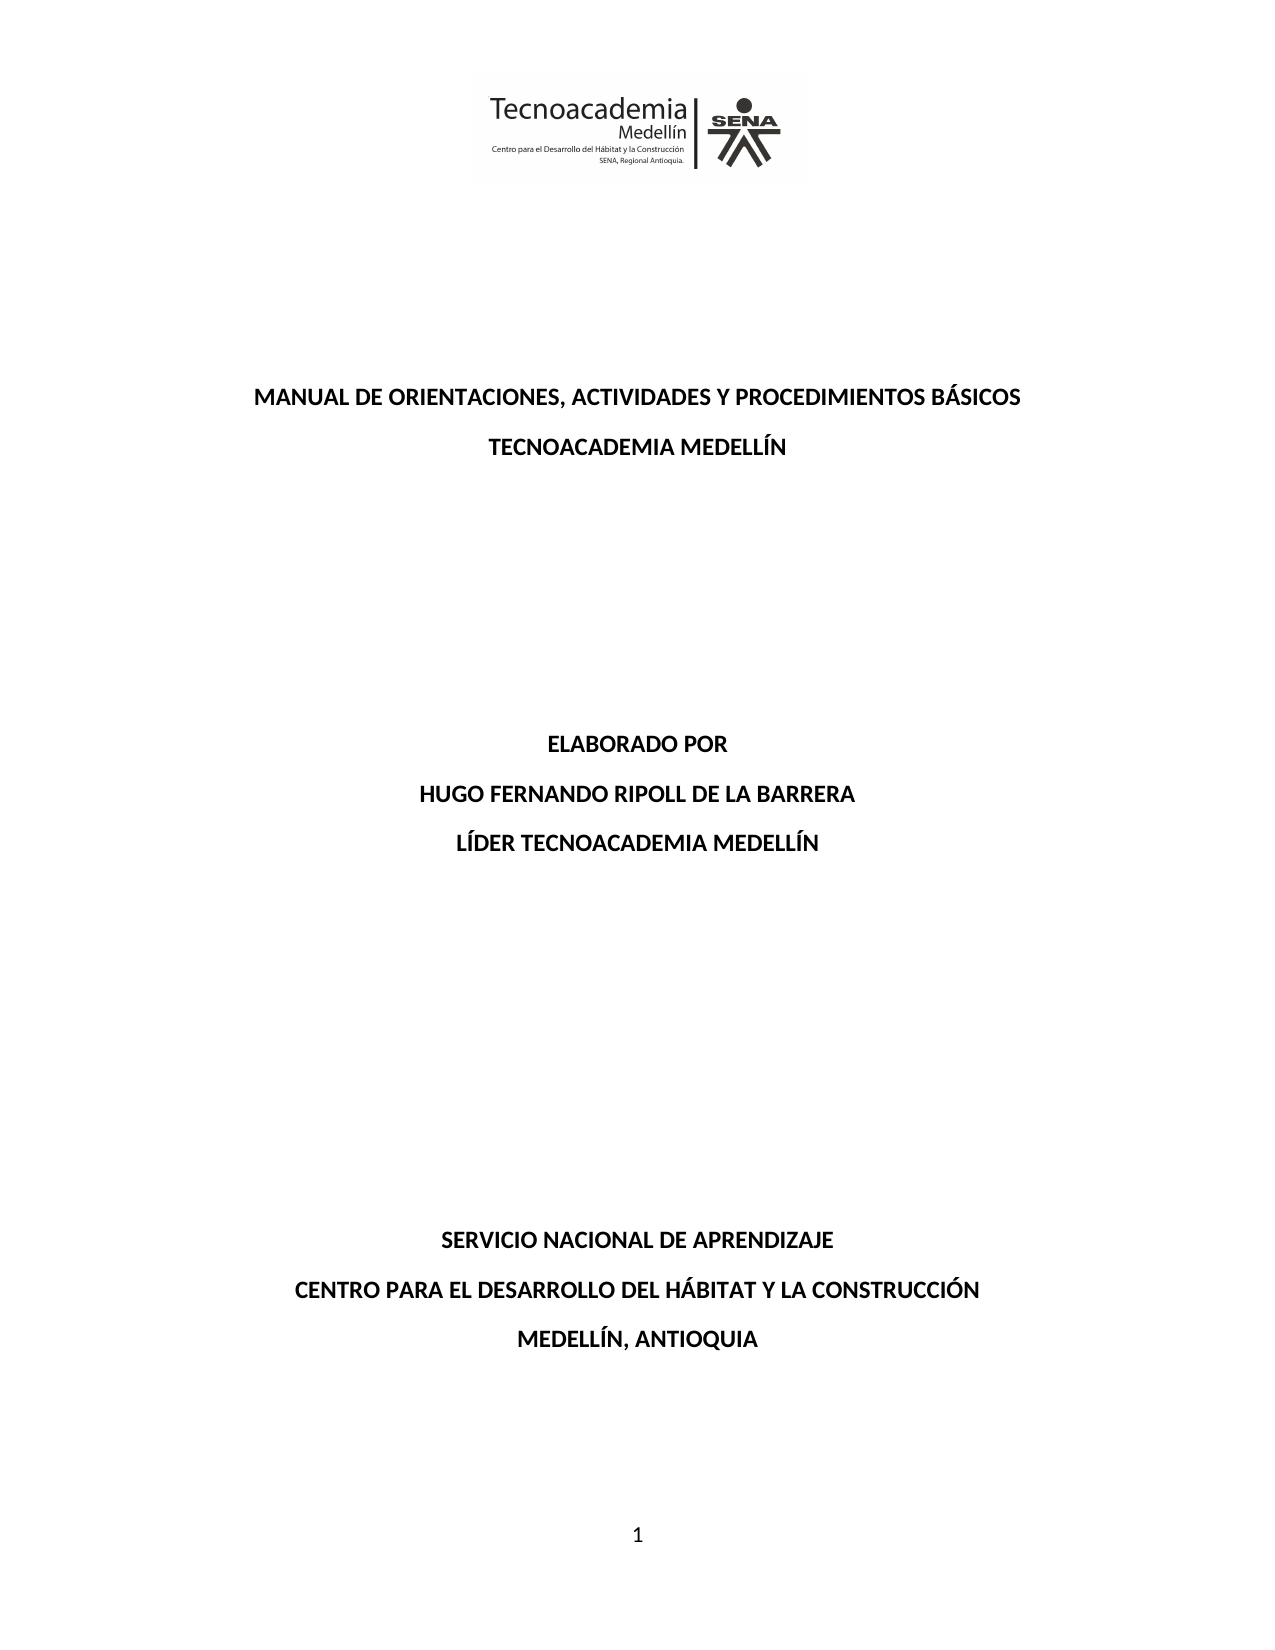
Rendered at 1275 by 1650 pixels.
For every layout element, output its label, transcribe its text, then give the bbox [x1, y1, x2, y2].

text TECNOACADEMIA MEDELLÍN [177, 431, 1098, 461]
text HUGO FERNANDO RIPOLL DE LA BARRERA [177, 778, 1098, 808]
text CENTRO PARA EL DESARROLLO DEL HÁBITAT Y LA CONSTRUCCIÓN [177, 1274, 1098, 1304]
text SERVICIO NACIONAL DE APRENDIZAJE [177, 1224, 1098, 1255]
text ELABORADO POR [177, 728, 1098, 759]
picture [469, 73, 806, 183]
text MANUAL DE ORIENTACIONES, ACTIVIDADES Y PROCEDIMIENTOS BÁSICOS [177, 381, 1098, 412]
text LÍDER TECNOACADEMIA MEDELLÍN [177, 827, 1098, 858]
text MEDELLÍN, ANTIOQUIA [177, 1323, 1098, 1354]
